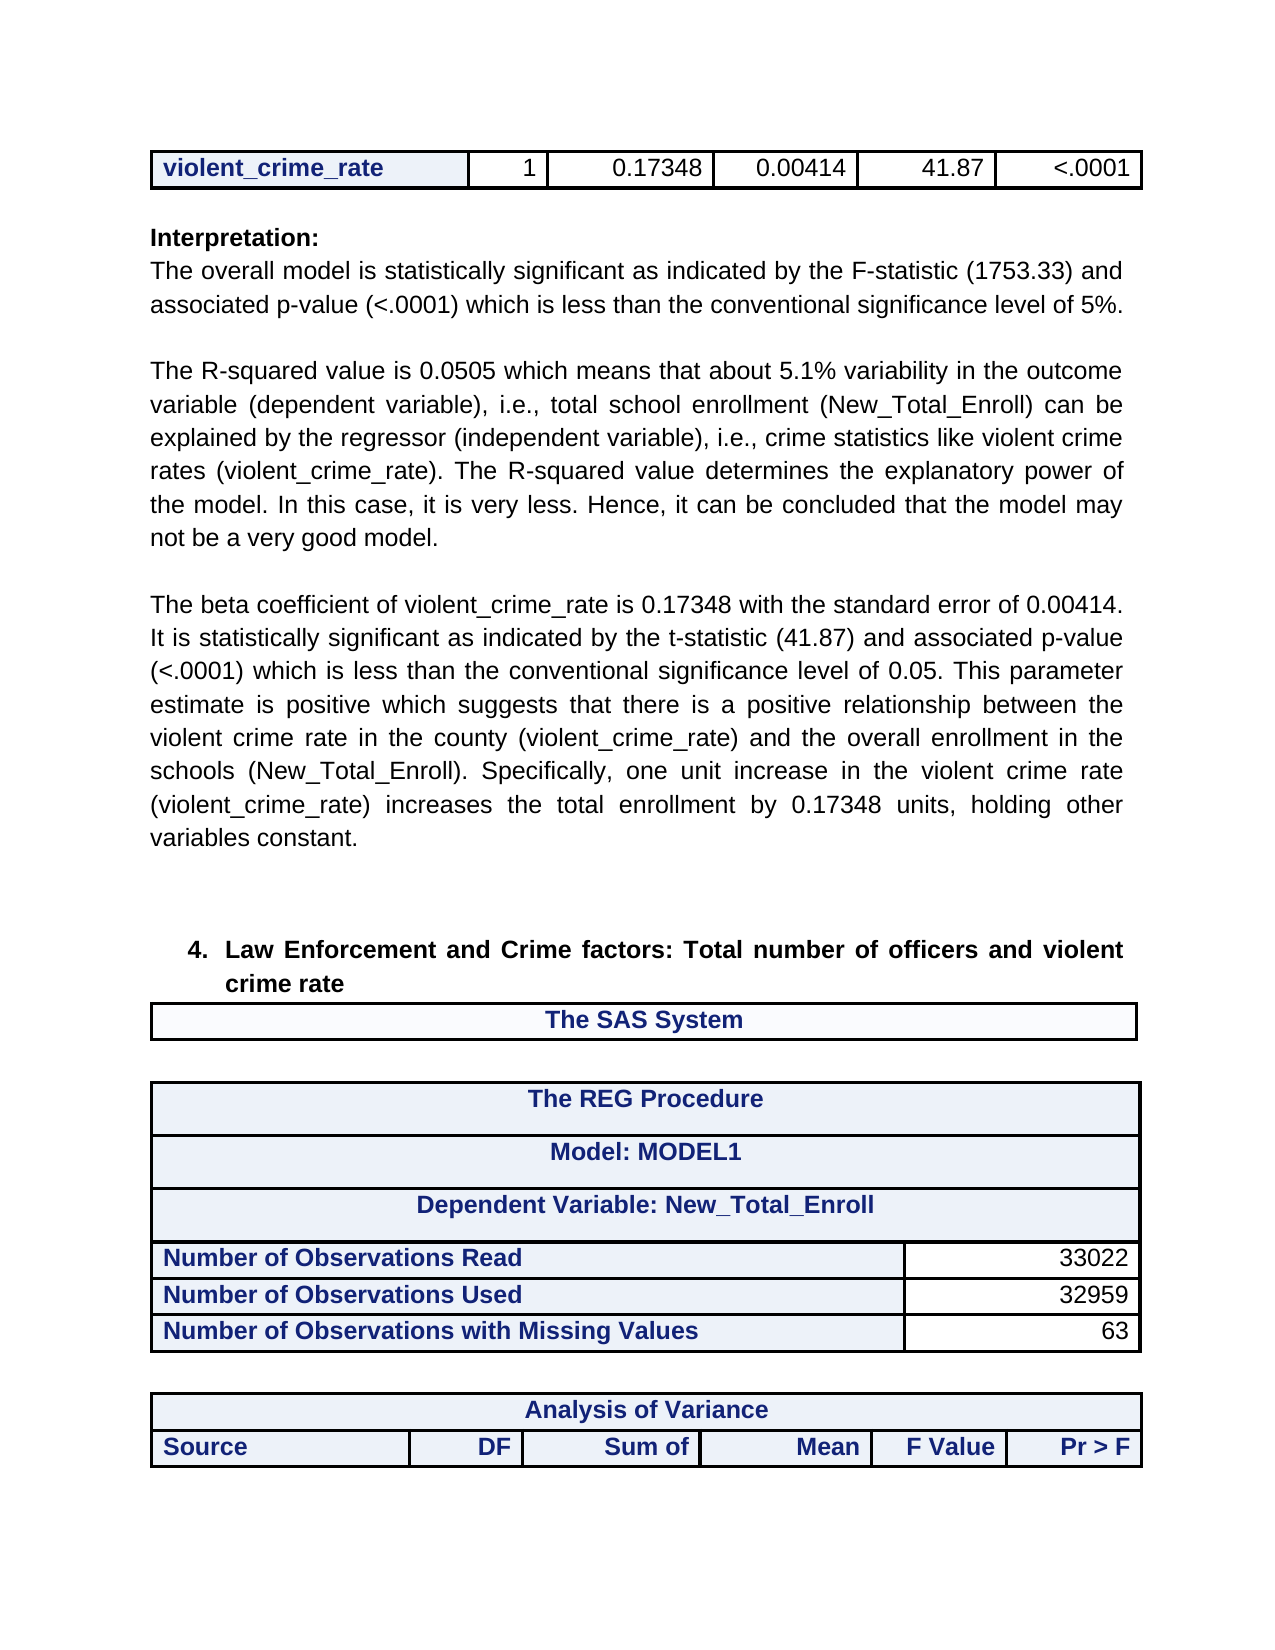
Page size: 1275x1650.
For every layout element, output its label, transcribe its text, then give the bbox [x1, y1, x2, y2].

text The R-squared value is 0.0505 which means that about 5.1% variability in the outcome variable (dependent variable), i.e., total school enrollment (New_Total_Enroll) can be explained by the regressor (independent variable), i.e., crime statistics like violent crime rates (violent_crime_rate). The R-squared value determines the explanatory power of the model. In this case, it is very less. Hence, it can be concluded that the model may not be a very good model. [150, 356, 1125, 552]
table_cell 63 [906, 1316, 1138, 1350]
table_cell Number of Observations with Missing Values [153, 1316, 903, 1350]
table_cell 41.87 [859, 153, 994, 186]
table_cell 0.00414 [715, 153, 856, 186]
table_cell Pr > F [1008, 1432, 1140, 1465]
text The overall model is statistically significant as indicated by the F-statistic (1753.33) and associated p-value (<.0001) which is less than the conventional significance level of 5%. [150, 256, 1125, 318]
table_header The SAS System [153, 1005, 1135, 1038]
table_cell <.0001 [997, 153, 1140, 186]
table_cell Sum of Squares [524, 1432, 698, 1465]
table_cell Model: MODEL1 [153, 1137, 1138, 1187]
table_cell violent_crime_rate [153, 153, 467, 186]
table_cell Number of Observations Used [153, 1280, 903, 1313]
table_cell 33022 [906, 1244, 1138, 1277]
list Law Enforcement and Crime factors: Total number of officers and violent crime rate [187, 935, 1125, 997]
table_header The REG Procedure [153, 1084, 1138, 1134]
table_cell Mean Square [702, 1432, 870, 1465]
table_cell F Value [873, 1432, 1005, 1465]
table_cell Source [153, 1432, 408, 1465]
table_cell 32959 [906, 1280, 1138, 1313]
text Interpretation: [150, 223, 1125, 252]
table_cell Dependent Variable: New_Total_Enroll [153, 1190, 1138, 1240]
table_cell DF [411, 1432, 521, 1465]
table_cell 0.17348 [549, 153, 712, 186]
table_cell 1 [470, 153, 546, 186]
text The beta coefficient of violent_crime_rate is 0.17348 with the standard error of 0.00414. It is statistically significant as indicated by the t-statistic (41.87) and associated p-value (<.0001) which is less than the conventional significance level of 0.05. This parameter estimate is positive which suggests that there is a positive relationship between the violent crime rate in the county (violent_crime_rate) and the overall enrollment in the schools (New_Total_Enroll). Specifically, one unit increase in the violent crime rate (violent_crime_rate) increases the total enrollment by 0.17348 units, holding other variables constant. [150, 589, 1125, 852]
table_cell Number of Observations Read [153, 1244, 903, 1277]
table_header Analysis of Variance [153, 1395, 1140, 1429]
